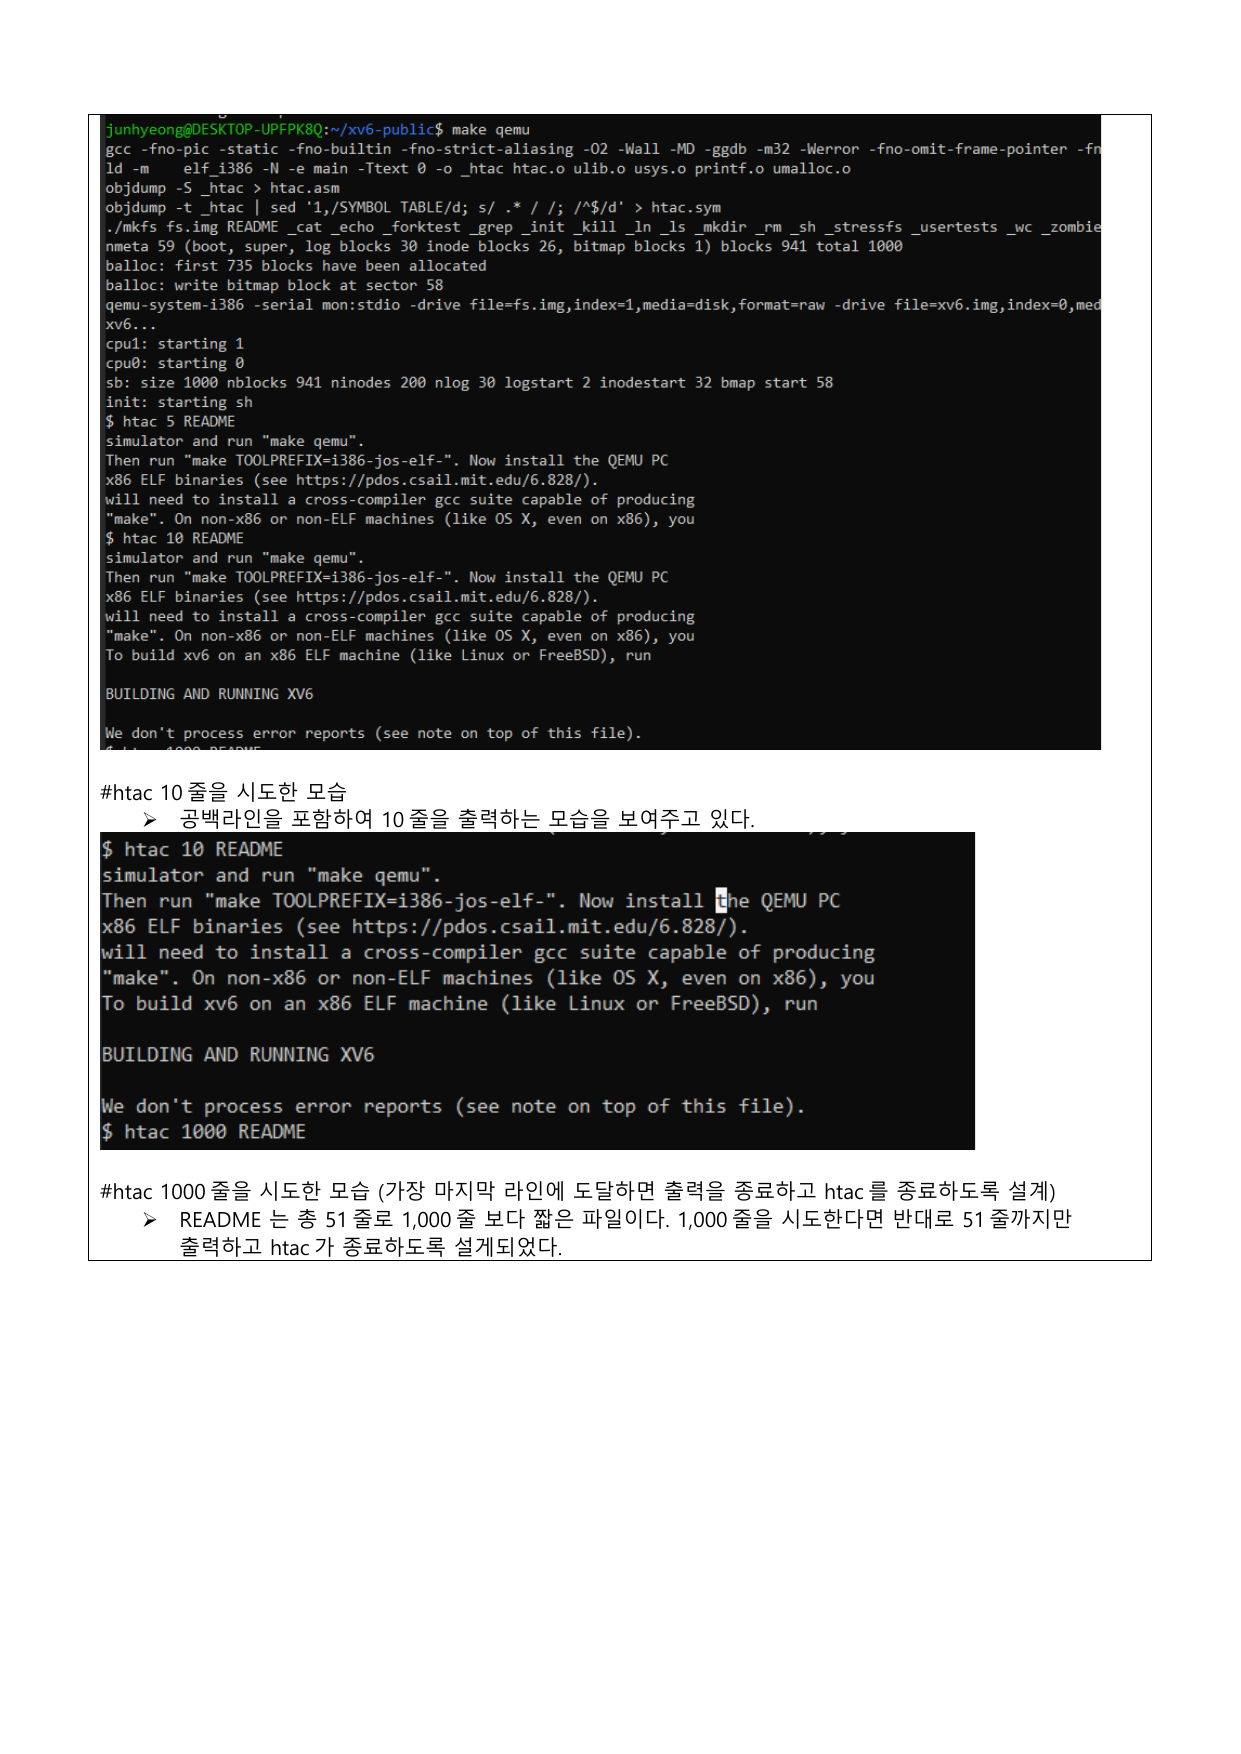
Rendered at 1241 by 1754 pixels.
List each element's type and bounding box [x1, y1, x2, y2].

picture [100, 115, 1102, 750]
picture [100, 832, 976, 1150]
table_header [89, 115, 1151, 1260]
